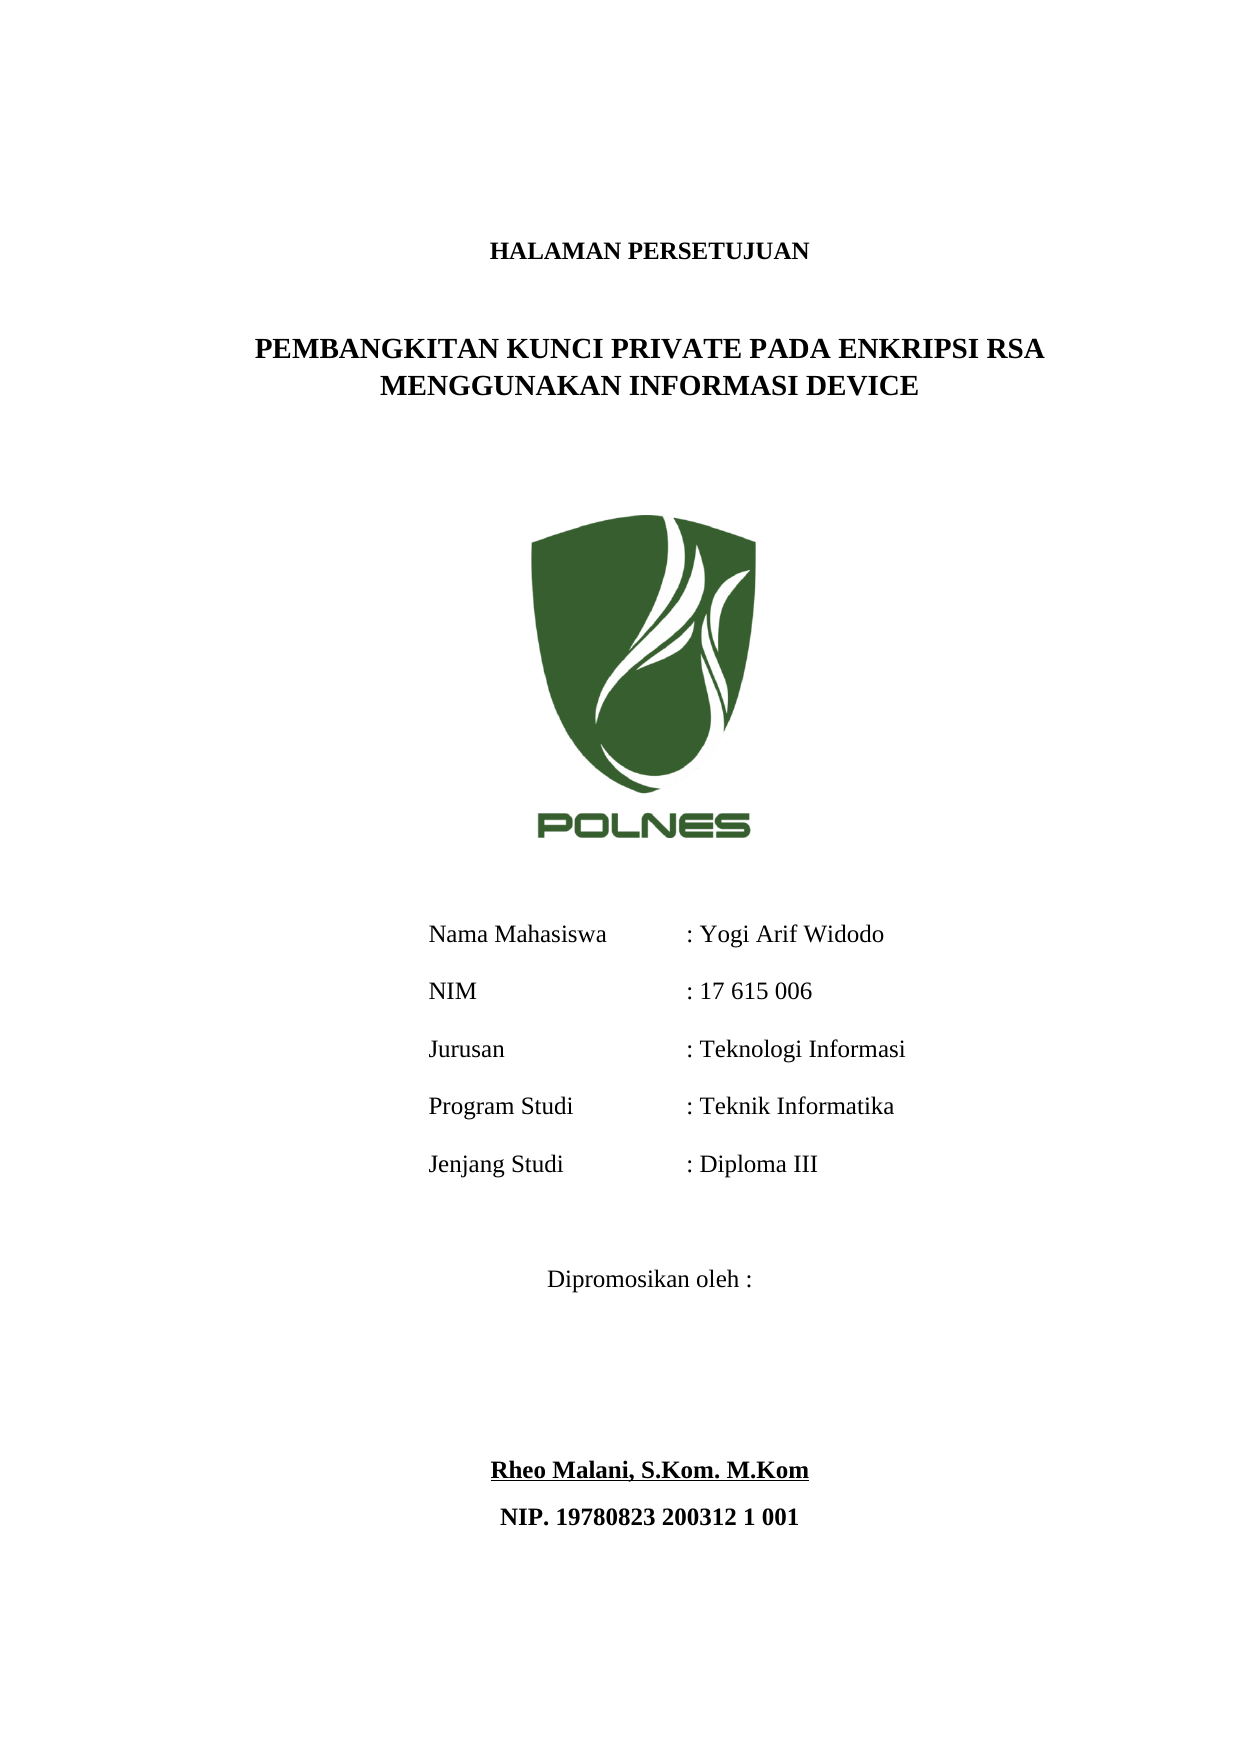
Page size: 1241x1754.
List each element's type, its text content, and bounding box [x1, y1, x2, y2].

picture [531, 515, 756, 838]
text Program Studi : Teknik Informatika [428, 1091, 1063, 1120]
text NIM : 17 615 006 [428, 976, 1063, 1005]
text Nama Mahasiswa : Yogi Arif Widodo [428, 919, 1063, 948]
text PEMBANGKITAN KUNCI PRIVATE PADA ENKRIPSI RSA MENGGUNAKAN INFORMASI DEVICE [236, 332, 1063, 401]
text Dipromosikan oleh : [236, 1264, 1063, 1293]
text HALAMAN PERSETUJUAN [236, 236, 1063, 265]
text Rheo Malani, S.Kom. M.Kom [236, 1455, 1063, 1483]
text Jurusan : Teknologi Informasi [428, 1034, 1063, 1063]
text NIP. 19780823 200312 1 001 [236, 1502, 1063, 1531]
text Jenjang Studi : Diploma III [428, 1149, 1063, 1178]
